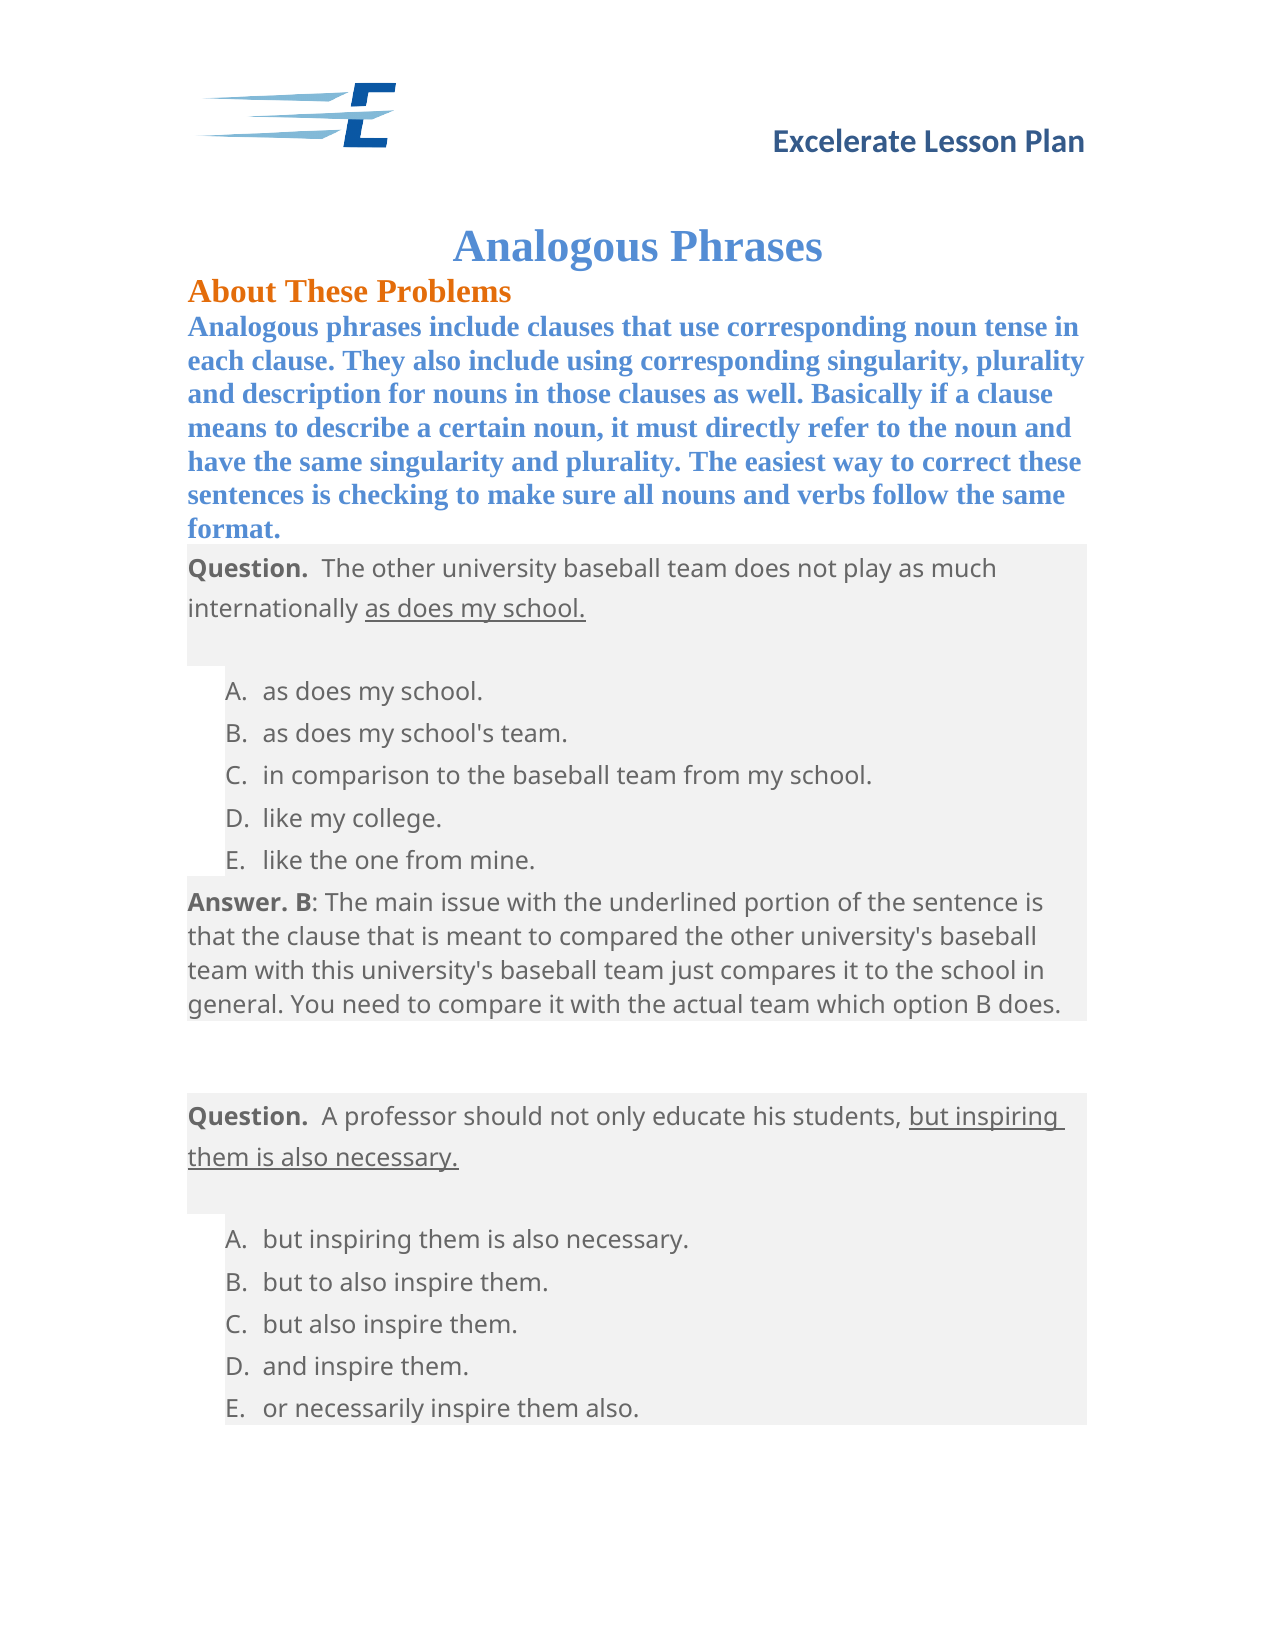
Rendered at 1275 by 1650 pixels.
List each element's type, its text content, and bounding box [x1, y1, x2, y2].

list and inspire them. [225, 1349, 1087, 1383]
text Analogous Phrases [187, 218, 1087, 271]
text About These Problems [187, 271, 1087, 309]
list but also inspire them. [225, 1306, 1087, 1341]
list in comparison to the baseball team from my school. [225, 758, 1087, 792]
list as does my school. [225, 674, 1087, 708]
subtitle Excelerate Lesson Plan [187, 78, 1087, 161]
list but to also inspire them. [225, 1264, 1087, 1298]
list like the one from mine. [225, 842, 1087, 876]
list like my college. [225, 800, 1087, 834]
picture [187, 78, 400, 153]
text Answer. B: The main issue with the underlined portion of the sentence is that the clause that is meant to compared the other university's baseball team with this university's baseball team just compares it to the school in general. You need to compare it with the actual team which option B does. [187, 884, 1087, 1021]
text Question. The other university baseball team does not play as much internationally as does my school. [187, 544, 1087, 625]
list but inspiring them is also necessary. [225, 1222, 1087, 1256]
text Question. A professor should not only educate his students, but inspiring them is also necessary. [187, 1093, 1087, 1173]
text Analogous phrases include clauses that use corresponding noun tense in each clause. They also include using corresponding singularity, plurality and description for nouns in those clauses as well. Basically if a clause means to describe a certain noun, it must directly refer to the noun and have the same singularity and plurality. The easiest way to correct these sentences is checking to make sure all nouns and verbs follow the same format. [187, 309, 1087, 544]
list or necessarily inspire them also. [225, 1391, 1087, 1425]
list as does my school's team. [225, 716, 1087, 750]
